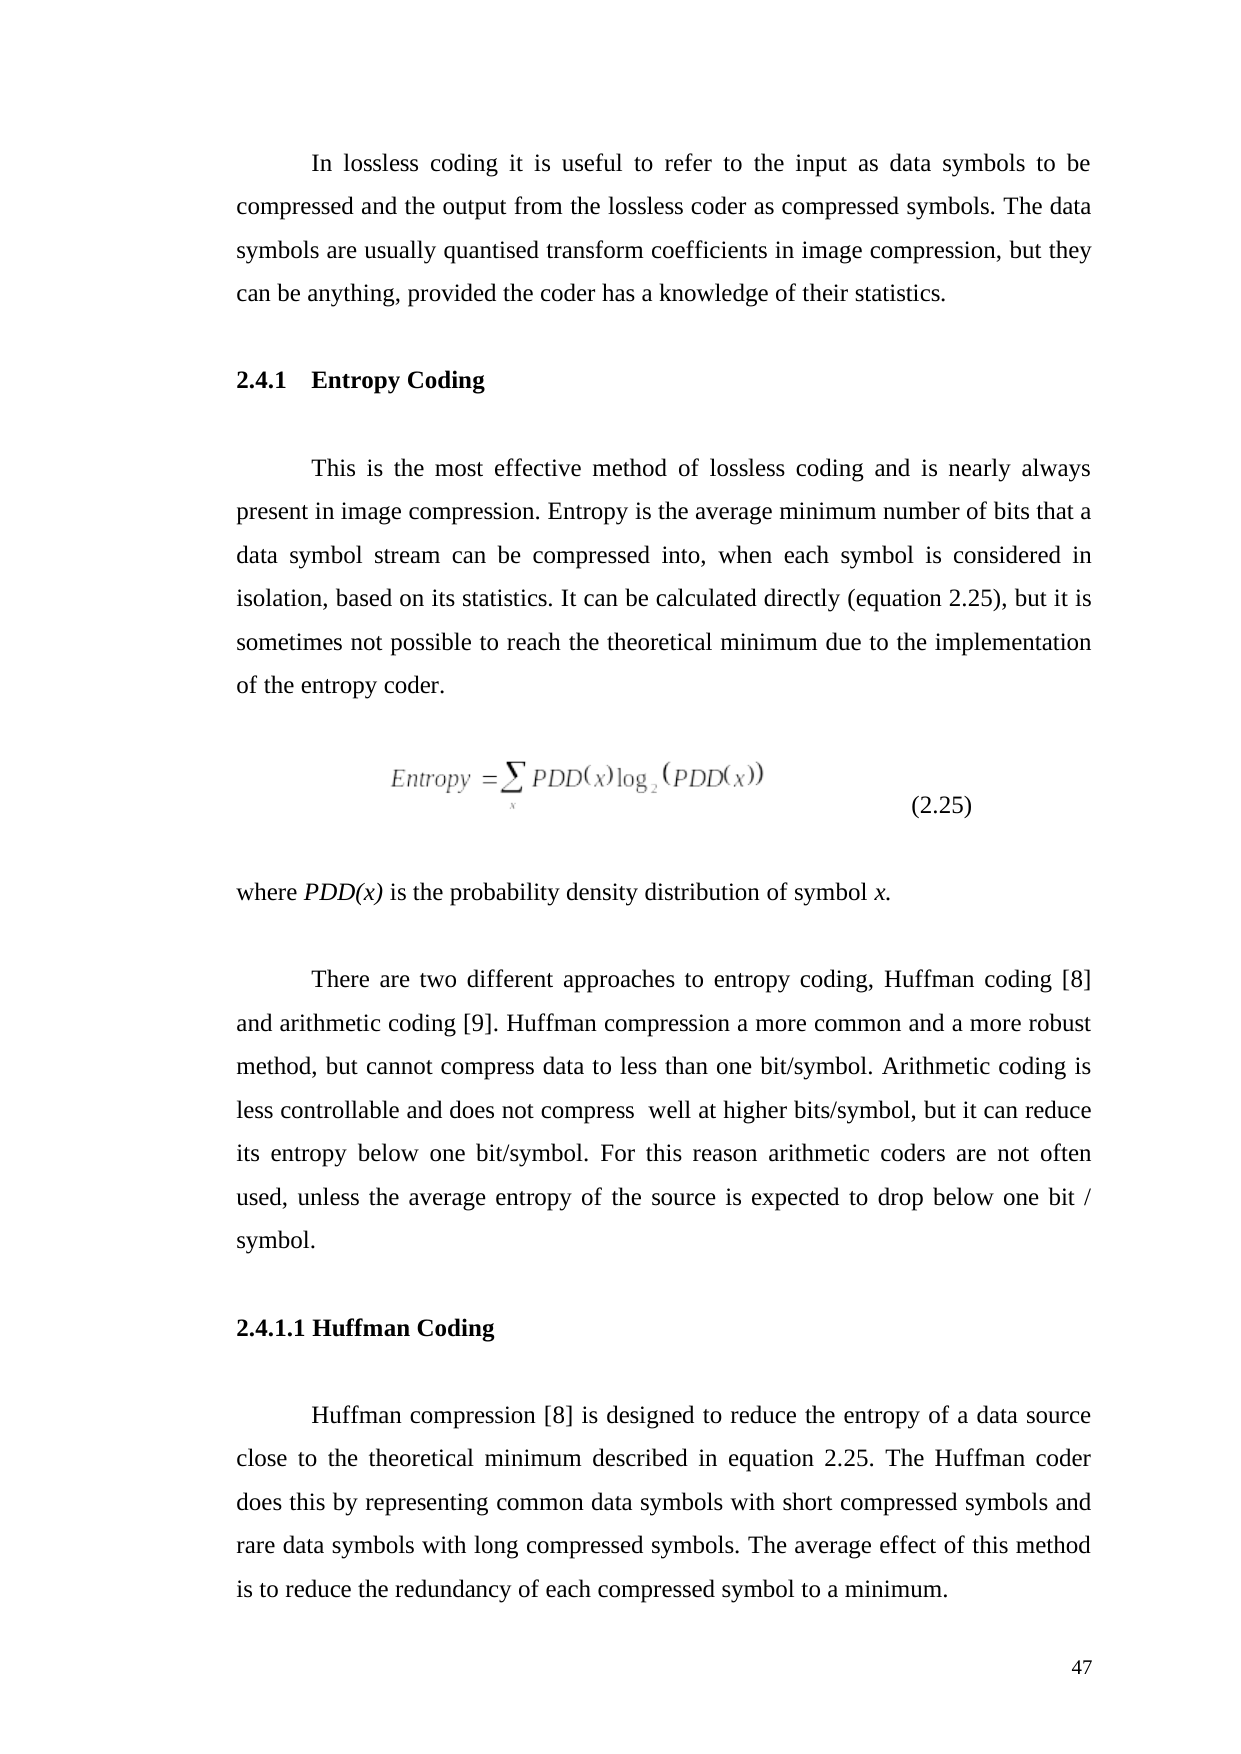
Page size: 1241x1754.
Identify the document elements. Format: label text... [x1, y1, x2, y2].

text where PDD(x) is the probability density distribution of symbol x. [236, 877, 1092, 906]
text This is the most effective method of lossless coding and is nearly always present in image compression. Entropy is the average minimum number of bits that a data symbol stream can be compressed into, when each symbol is considered in isolation, based on its statistics. It can be calculated directly (equation 2.25), but it is sometimes not possible to reach the theoretical minimum due to the implementation of the entropy coder. [236, 452, 1092, 699]
list Entropy Coding [236, 365, 1092, 394]
text Huffman compression [8] is designed to reduce the entropy of a data source close to the theoretical minimum described in equation 2.25. The Huffman coder does this by representing common data symbols with short compressed symbols and rare data symbols with long compressed symbols. The average effect of this method is to reduce the redundancy of each compressed symbol to a minimum. [236, 1399, 1092, 1603]
text In lossless coding it is useful to refer to the input as data symbols to be compressed and the output from the lossless coder as compressed symbols. The data symbols are usually quantised transform coefficients in image compression, but they can be anything, provided the coder has a knowledge of their statistics. [236, 148, 1092, 307]
text 2.4.1.1 Huffman Coding [236, 1312, 1092, 1342]
text (2.25) [311, 757, 1092, 819]
text There are two different approaches to entropy coding, Huffman coding [8] and arithmetic coding [9]. Huffman compression a more common and a more robust method, but cannot compress data to less than one bit/symbol. Arithmetic coding is less controllable and does not compress well at higher bits/symbol, but it can reduce its entropy below one bit/symbol. For this reason arithmetic coders are not often used, unless the average entropy of the source is expected to drop below one bit / symbol. [236, 964, 1092, 1254]
